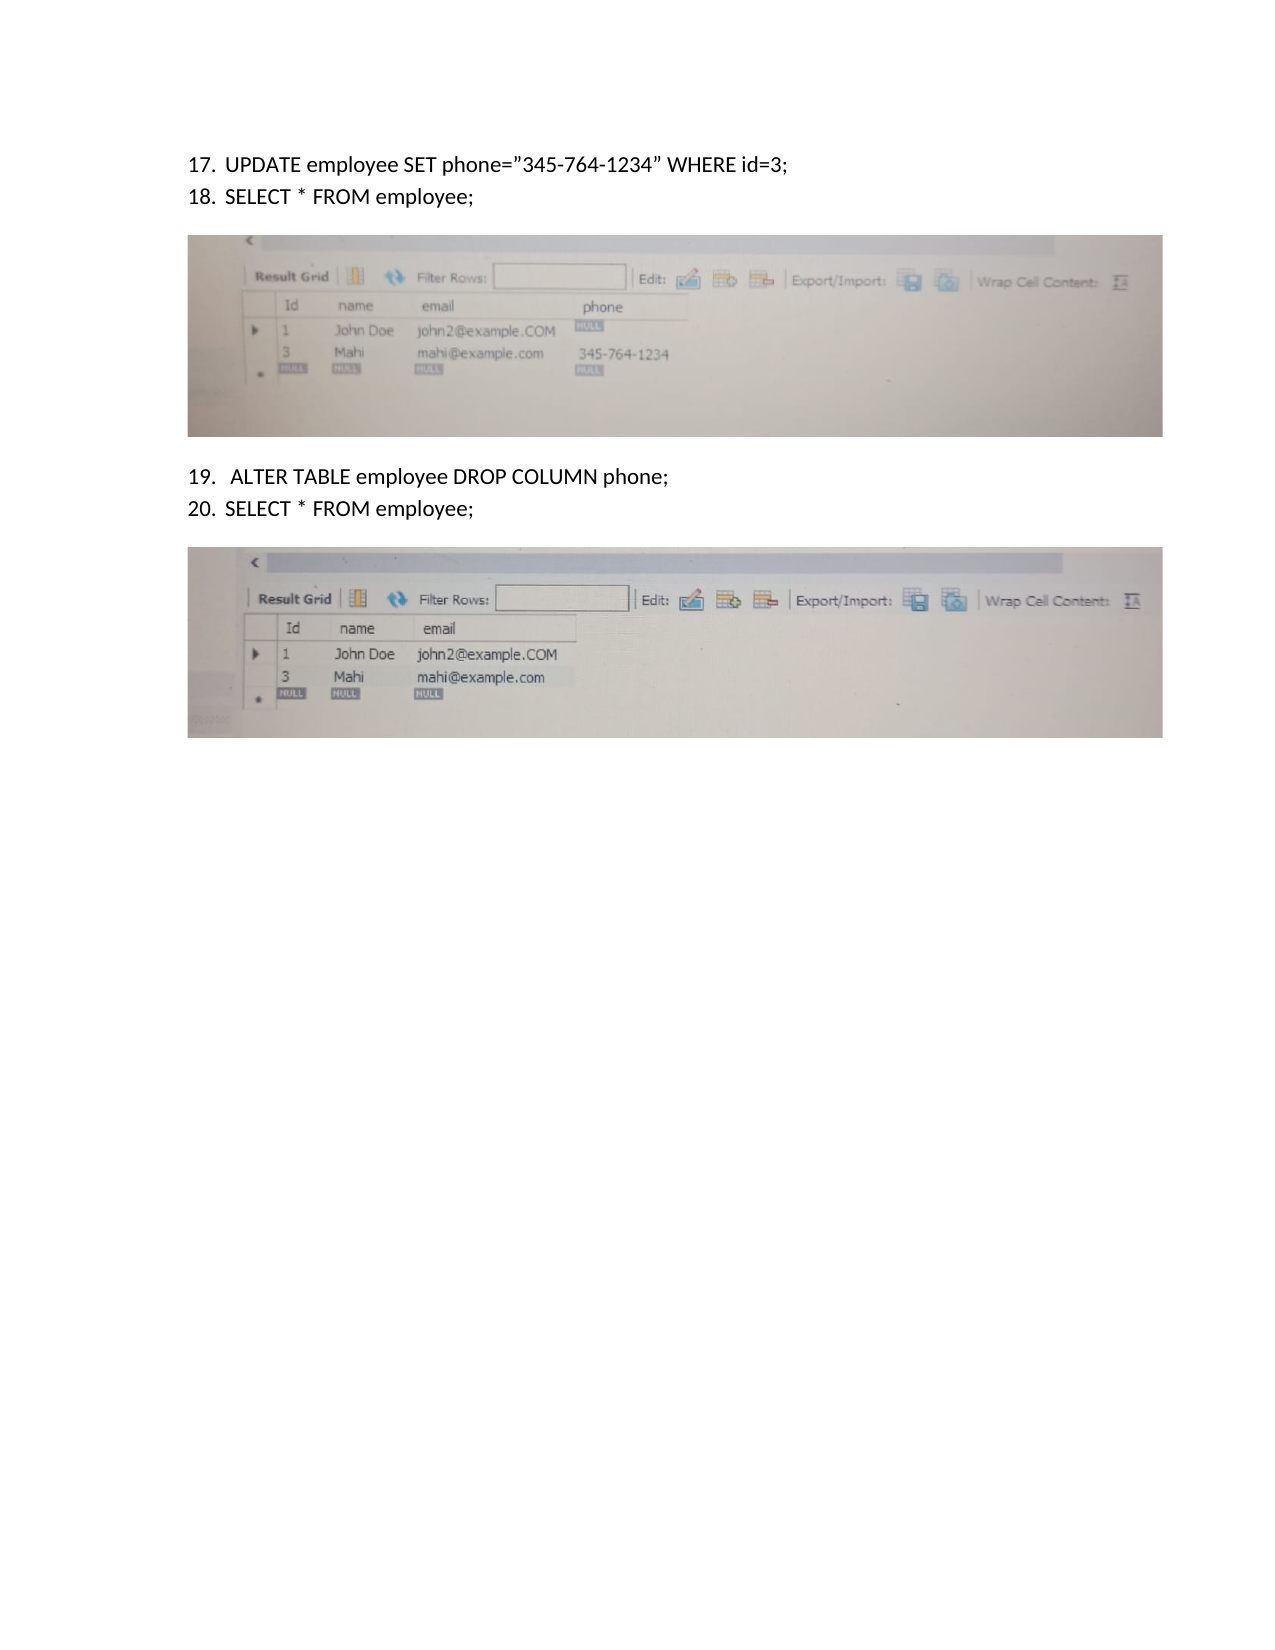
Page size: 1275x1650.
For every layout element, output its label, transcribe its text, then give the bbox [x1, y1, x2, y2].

list UPDATE employee SET phone=”345-764-1234” WHERE id=3; [187, 150, 1125, 178]
picture [187, 235, 1163, 437]
list SELECT * FROM employee; [187, 182, 1125, 210]
list ALTER TABLE employee DROP COLUMN phone; [187, 462, 1125, 490]
list SELECT * FROM employee; [187, 494, 1125, 522]
picture [187, 547, 1163, 738]
